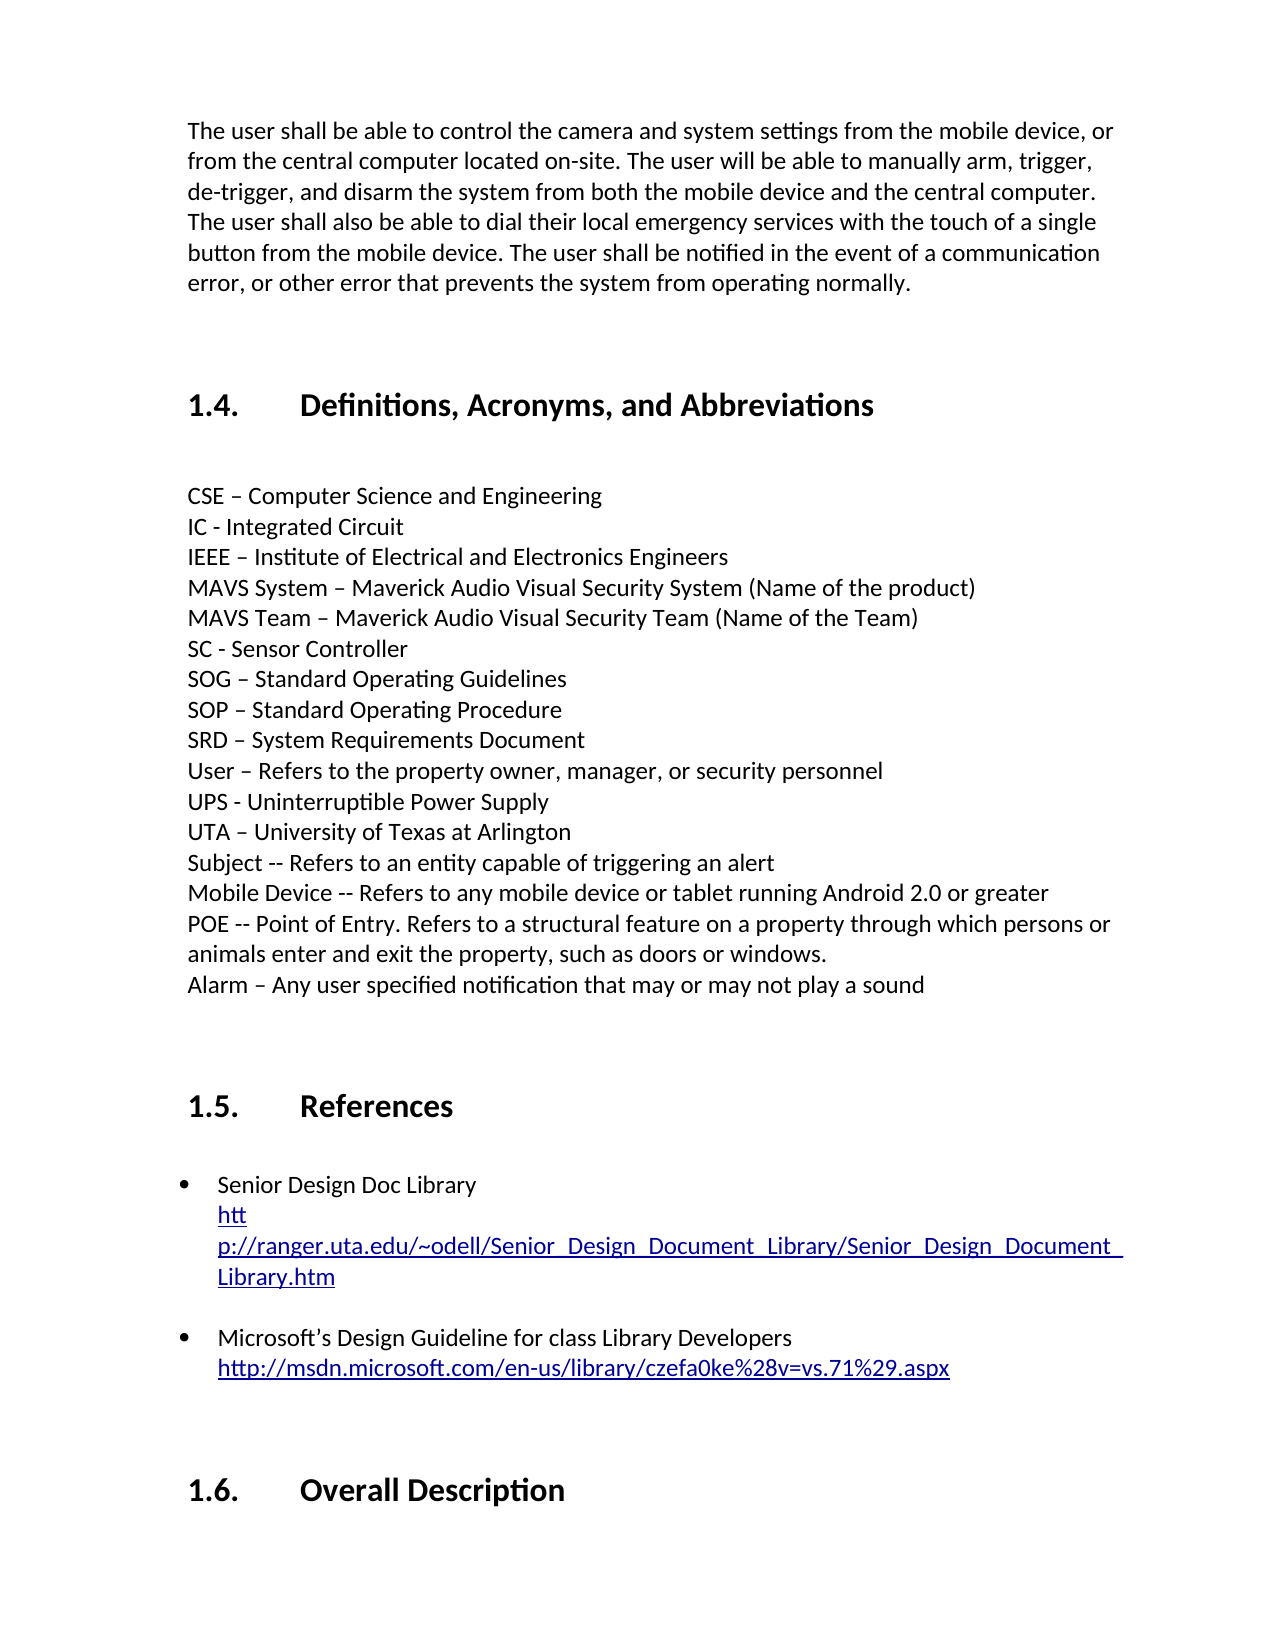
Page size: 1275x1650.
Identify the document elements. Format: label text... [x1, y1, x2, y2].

list SOP – Standard Operating Procedure [187, 694, 1125, 724]
list SC - Sensor Controller [187, 633, 1125, 663]
list UPS - Uninterruptible Power Supply [187, 786, 1125, 816]
list Alarm – Any user specified notification that may or may not play a sound [187, 969, 1125, 999]
list The user shall be able to control the camera and system settings from the mobile device, or from the central computer located on-site. The user will be able to manually arm, trigger, de-trigger, and disarm the system from both the mobile device and the central computer. The user shall also be able to dial their local emergency services with the touch of a single button from the mobile device. The user shall be notified in the event of a communication error, or other error that prevents the system from operating normally. [187, 115, 1125, 298]
list User – Refers to the property owner, manager, or security personnel [187, 755, 1125, 786]
list Senior Design Doc Library http://ranger.uta.edu/~odell/Senior_Design_Document_Library/Senior_Design_Document_Library.htm [180, 1169, 1125, 1291]
list IEEE – Institute of Electrical and Electronics Engineers [187, 541, 1125, 572]
list Subject -- Refers to an entity capable of triggering an alert [187, 847, 1125, 877]
list IC - Integrated Circuit [187, 511, 1125, 541]
list Microsoft’s Design Guideline for class Library Developers [180, 1322, 1125, 1352]
list POE -- Point of Entry. Refers to a structural feature on a property through which persons or animals enter and exit the property, such as doors or windows. [187, 908, 1125, 969]
list http://msdn.microsoft.com/en-us/library/czefa0ke%28v=vs.71%29.aspx [217, 1352, 1125, 1383]
subtitle Overall Description [187, 1469, 1125, 1509]
subtitle References [187, 1085, 1125, 1126]
list MAVS System – Maverick Audio Visual Security System (Name of the product) [187, 572, 1125, 602]
list CSE – Computer Science and Engineering [187, 480, 1125, 511]
list Mobile Device -- Refers to any mobile device or tablet running Android 2.0 or greater [187, 877, 1125, 908]
list SRD – System Requirements Document [187, 724, 1125, 755]
list SOG – Standard Operating Guidelines [187, 663, 1125, 694]
subtitle Definitions, Acronyms, and Abbreviations [187, 384, 1125, 425]
list UTA – University of Texas at Arlington [187, 816, 1125, 847]
list MAVS Team – Maverick Audio Visual Security Team (Name of the Team) [187, 602, 1125, 633]
